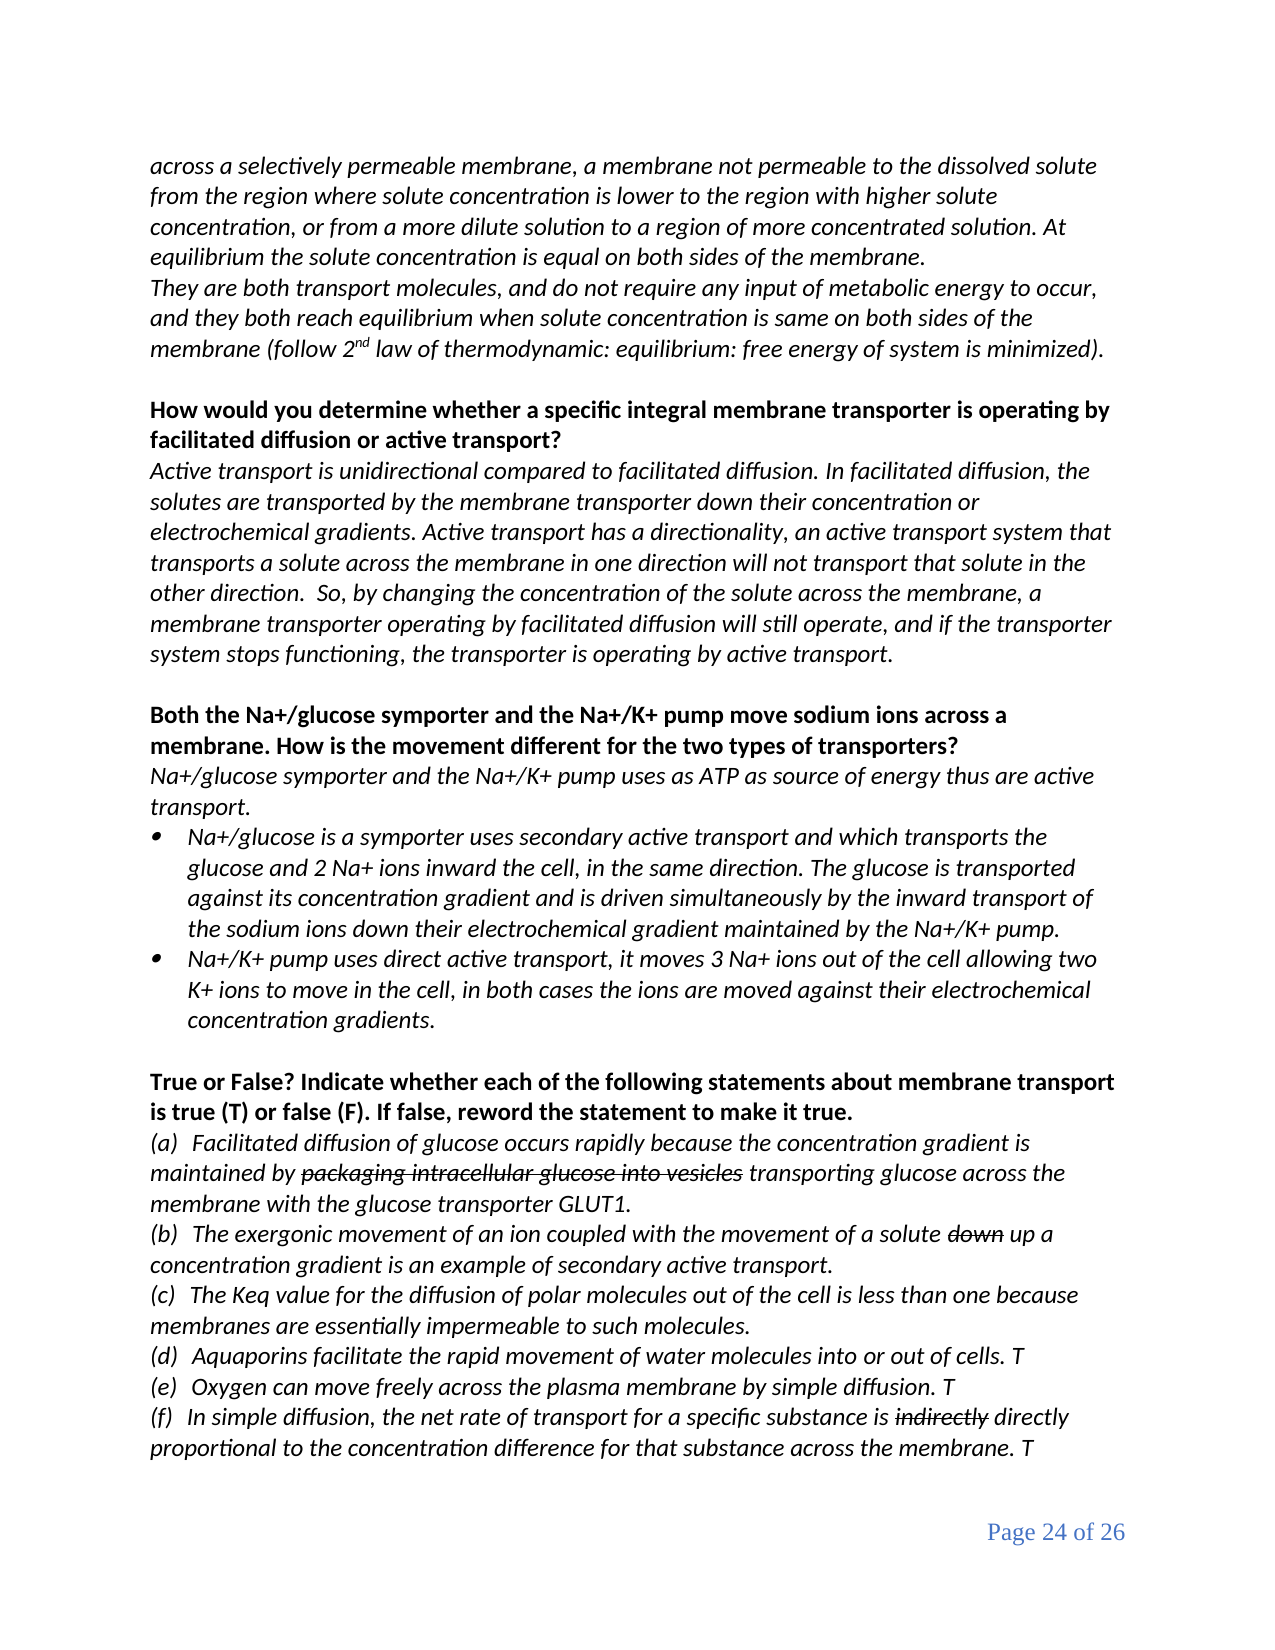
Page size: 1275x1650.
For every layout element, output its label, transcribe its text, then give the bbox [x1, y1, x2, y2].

text (d) Aquaporins facilitate the rapid movement of water molecules into or out of cells. T [150, 1340, 1125, 1371]
list Na+/glucose is a symporter uses secondary active transport and which transports the glucose and 2 Na+ ions inward the cell, in the same direction. The glucose is transported against its concentration gradient and is driven simultaneously by the inward transport of the sodium ions down their electrochemical gradient maintained by the Na+/K+ pump. [150, 821, 1125, 943]
list Na+/K+ pump uses direct active transport, it moves 3 Na+ ions out of the cell allowing two K+ ions to move in the cell, in both cases the ions are moved against their electrochemical concentration gradients. [150, 943, 1125, 1035]
text (c) The Keq value for the diffusion of polar molecules out of the cell is less than one because membranes are essentially impermeable to such molecules. [150, 1279, 1125, 1340]
text True or False? Indicate whether each of the following statements about membrane transport is true (T) or false (F). If false, reword the statement to make it true. [150, 1066, 1125, 1127]
text (e) Oxygen can move freely across the plasma membrane by simple diffusion. T [150, 1371, 1125, 1401]
text Both the Na+/glucose symporter and the Na+/K+ pump move sodium ions across a membrane. How is the movement different for the two types of transporters? [150, 699, 1125, 760]
text (f) In simple diffusion, the net rate of transport for a specific substance is indirectly directly proportional to the concentration difference for that substance across the membrane. T [150, 1401, 1125, 1462]
text Na+/glucose symporter and the Na+/K+ pump uses as ATP as source of energy thus are active transport. [150, 760, 1125, 821]
text How would you determine whether a specific integral membrane transporter is operating by facilitated diffusion or active transport? [150, 394, 1125, 455]
text (b) The exergonic movement of an ion coupled with the movement of a solute down up a concentration gradient is an example of secondary active transport. [150, 1218, 1125, 1279]
text (a) Facilitated diffusion of glucose occurs rapidly because the concentration gradient is maintained by packaging intracellular glucose into vesicles transporting glucose across the membrane with the glucose transporter GLUT1. [150, 1127, 1125, 1218]
